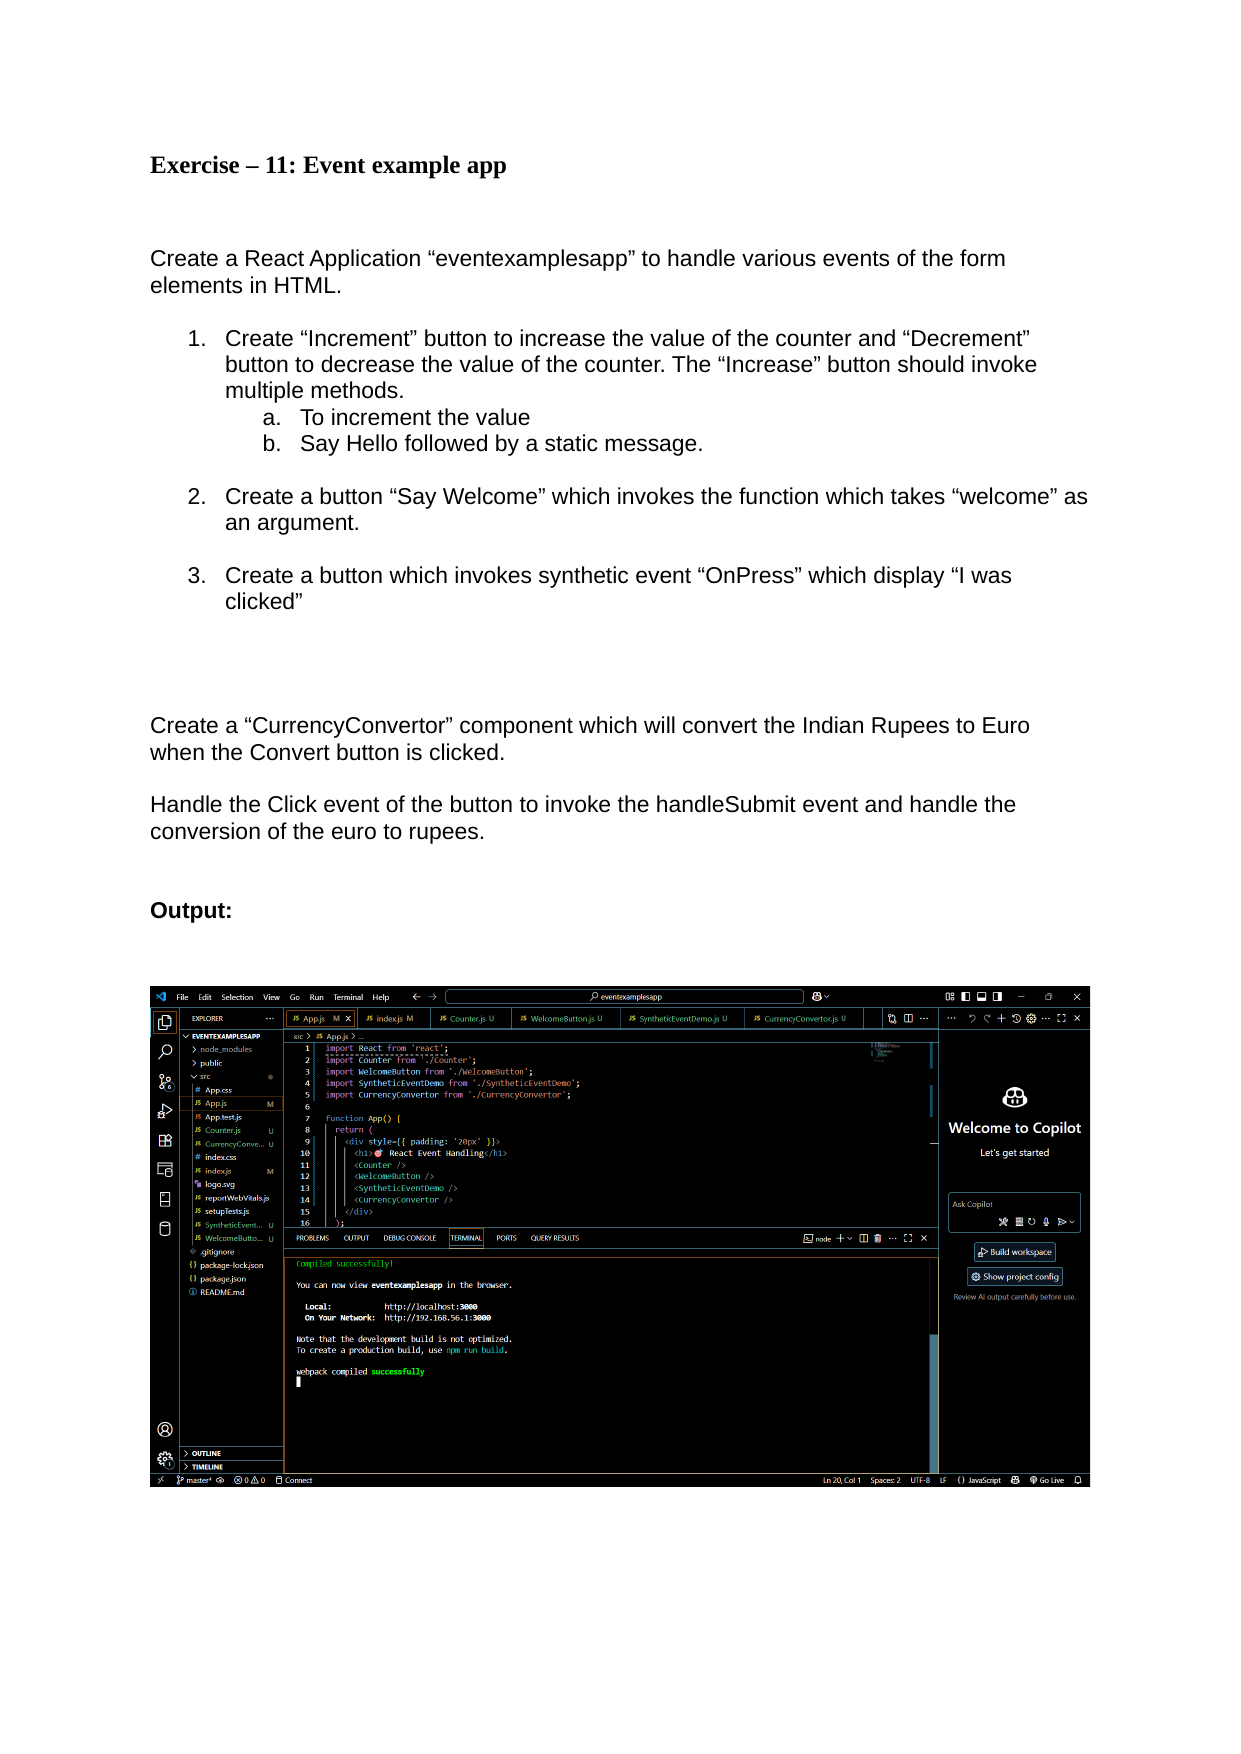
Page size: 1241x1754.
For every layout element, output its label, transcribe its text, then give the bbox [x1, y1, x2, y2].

list Create a button which invokes synthetic event “OnPress” which display “I was clicked” [187, 562, 1090, 614]
text Handle the Click event of the button to invoke the handleSubmit event and handle the conversion of the euro to rupees. [150, 791, 1090, 844]
text Create a “CurrencyConvertor” component which will convert the Indian Rupees to Euro when the Convert button is clicked. [150, 712, 1090, 765]
list To increment the value [262, 403, 1090, 430]
list Create “Increment” button to increase the value of the counter and “Decrement” button to decrease the value of the counter. The “Increase” button should invoke multiple methods. [187, 324, 1090, 403]
text Output: [150, 897, 1090, 923]
text Exercise – 11: Event example app [150, 150, 1090, 179]
picture [150, 986, 1091, 1487]
list Create a button “Say Welcome” which invokes the function which takes “welcome” as an argument. [187, 483, 1090, 535]
text Create a React Application “eventexamplesapp” to handle various events of the form elements in HTML. [150, 245, 1090, 298]
list Say Hello followed by a static message. [262, 430, 1090, 456]
